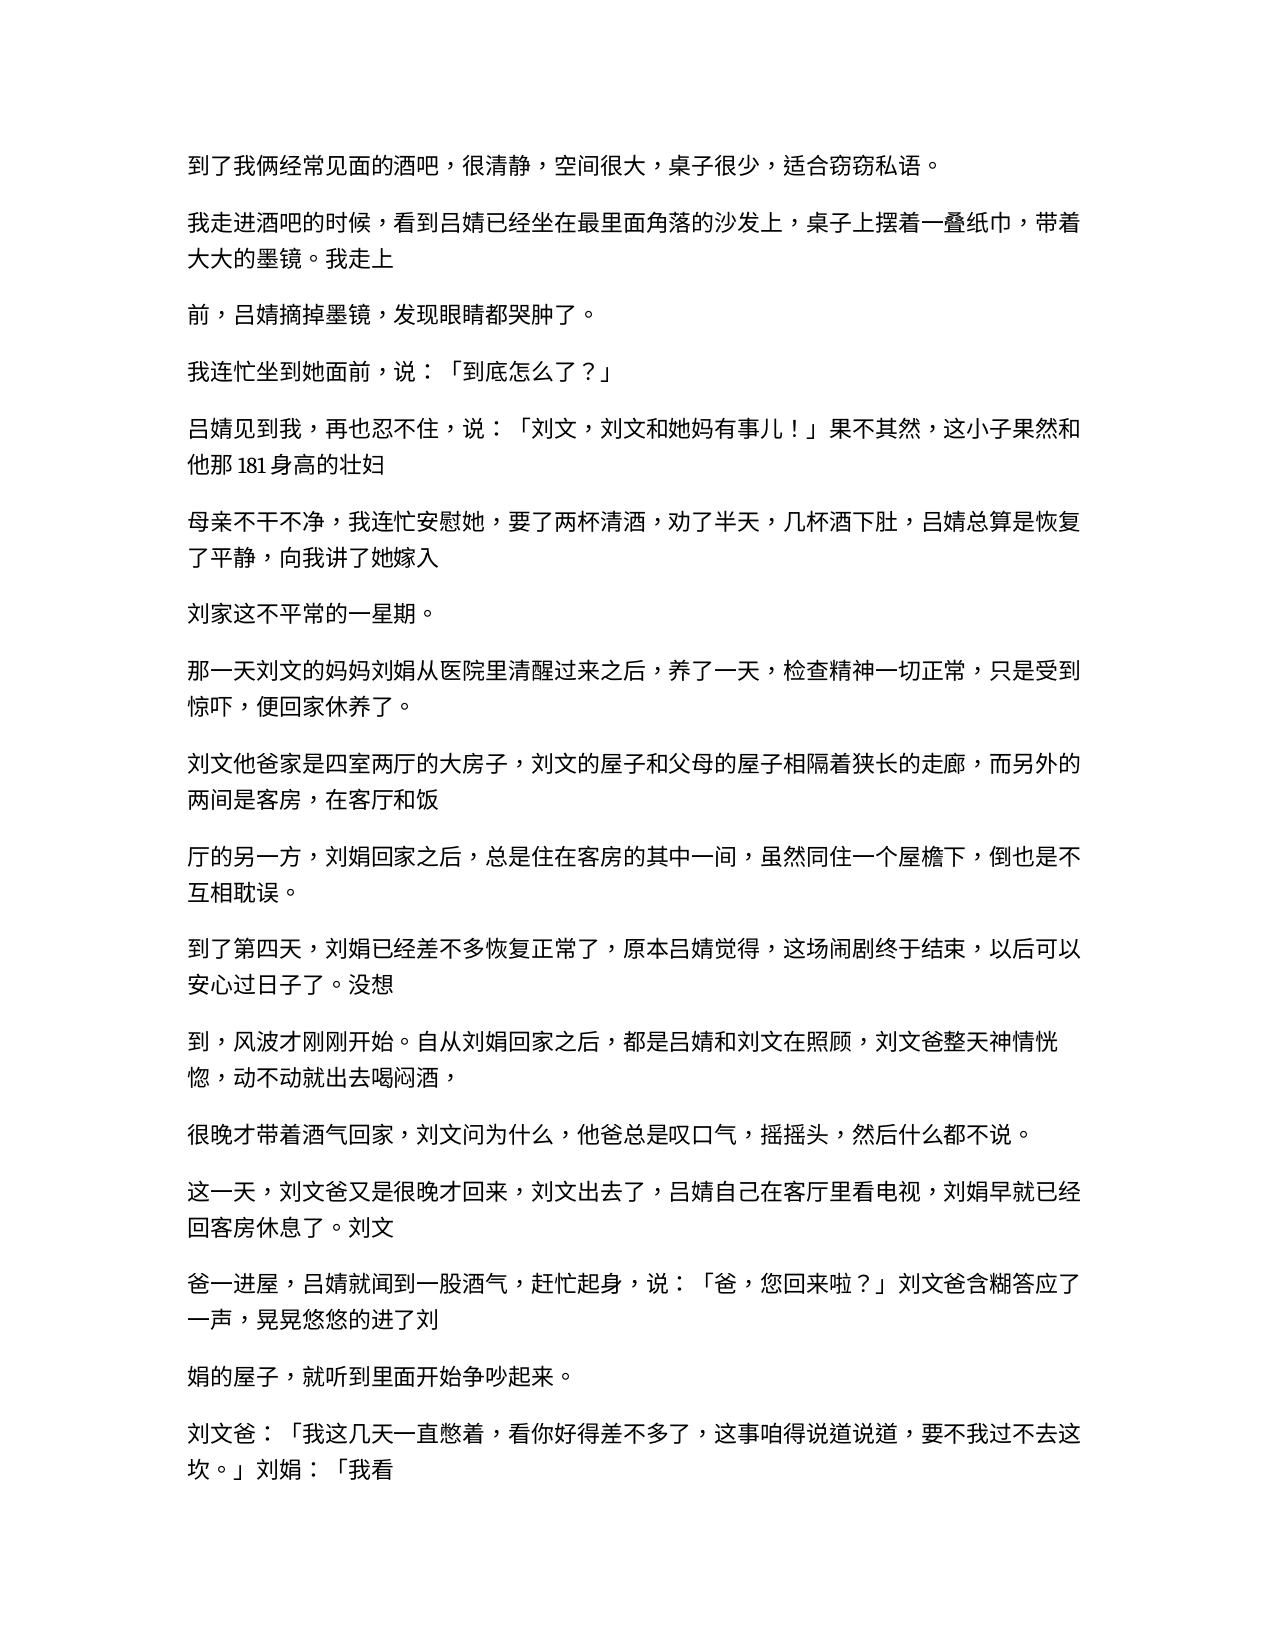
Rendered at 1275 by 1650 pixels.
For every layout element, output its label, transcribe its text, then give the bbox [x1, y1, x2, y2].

text 这一天，刘文爸又是很晚才回来，刘文出去了，吕婧自己在客厅里看电视，刘娟早就已经回客房休息了。刘文 [187, 1176, 1087, 1243]
text 我连忙坐到她面前，说：「到底怎么了？」 [187, 356, 1087, 387]
text 厅的另一方，刘娟回家之后，总是住在客房的其中一间，虽然同住一个屋檐下，倒也是不互相耽误。 [187, 841, 1087, 908]
text 我走进酒吧的时候，看到吕婧已经坐在最里面角落的沙发上，桌子上摆着一叠纸巾，带着大大的墨镜。我走上 [187, 207, 1087, 274]
text 刘文爸：「我这几天一直憋着，看你好得差不多了，这事咱得说道说道，要不我过不去这坎。」刘娟：「我看 [187, 1418, 1087, 1485]
text 母亲不干不净，我连忙安慰她，要了两杯清酒，劝了半天，几杯酒下肚，吕婧总算是恢复了平静，向我讲了她嫁入 [187, 506, 1087, 573]
text 前，吕婧摘掉墨镜，发现眼睛都哭肿了。 [187, 299, 1087, 331]
text 爸一进屋，吕婧就闻到一股酒气，赶忙起身，说：「爸，您回来啦？」刘文爸含糊答应了一声，晃晃悠悠的进了刘 [187, 1268, 1087, 1335]
text 那一天刘文的妈妈刘娟从医院里清醒过来之后，养了一天，检查精神一切正常，只是受到惊吓，便回家休养了。 [187, 655, 1087, 722]
text 刘家这不平常的一星期。 [187, 598, 1087, 630]
text 吕婧见到我，再也忍不住，说：「刘文，刘文和她妈有事儿！」果不其然，这小子果然和他那181 身高的壮妇 [187, 413, 1087, 480]
text 娟的屋子，就听到里面开始争吵起来。 [187, 1361, 1087, 1392]
text 很晚才带着酒气回家，刘文问为什么，他爸总是叹口气，摇摇头，然后什么都不说。 [187, 1119, 1087, 1150]
text 刘文他爸家是四室两厅的大房子，刘文的屋子和父母的屋子相隔着狭长的走廊，而另外的两间是客房，在客厅和饭 [187, 748, 1087, 815]
text 到了第四天，刘娟已经差不多恢复正常了，原本吕婧觉得，这场闹剧终于结束，以后可以安心过日子了。没想 [187, 933, 1087, 1001]
text 到了我俩经常见面的酒吧，很清静，空间很大，桌子很少，适合窃窃私语。 [187, 150, 1087, 181]
text 到，风波才刚刚开始。自从刘娟回家之后，都是吕婧和刘文在照顾，刘文爸整天神情恍惚，动不动就出去喝闷酒， [187, 1026, 1087, 1093]
